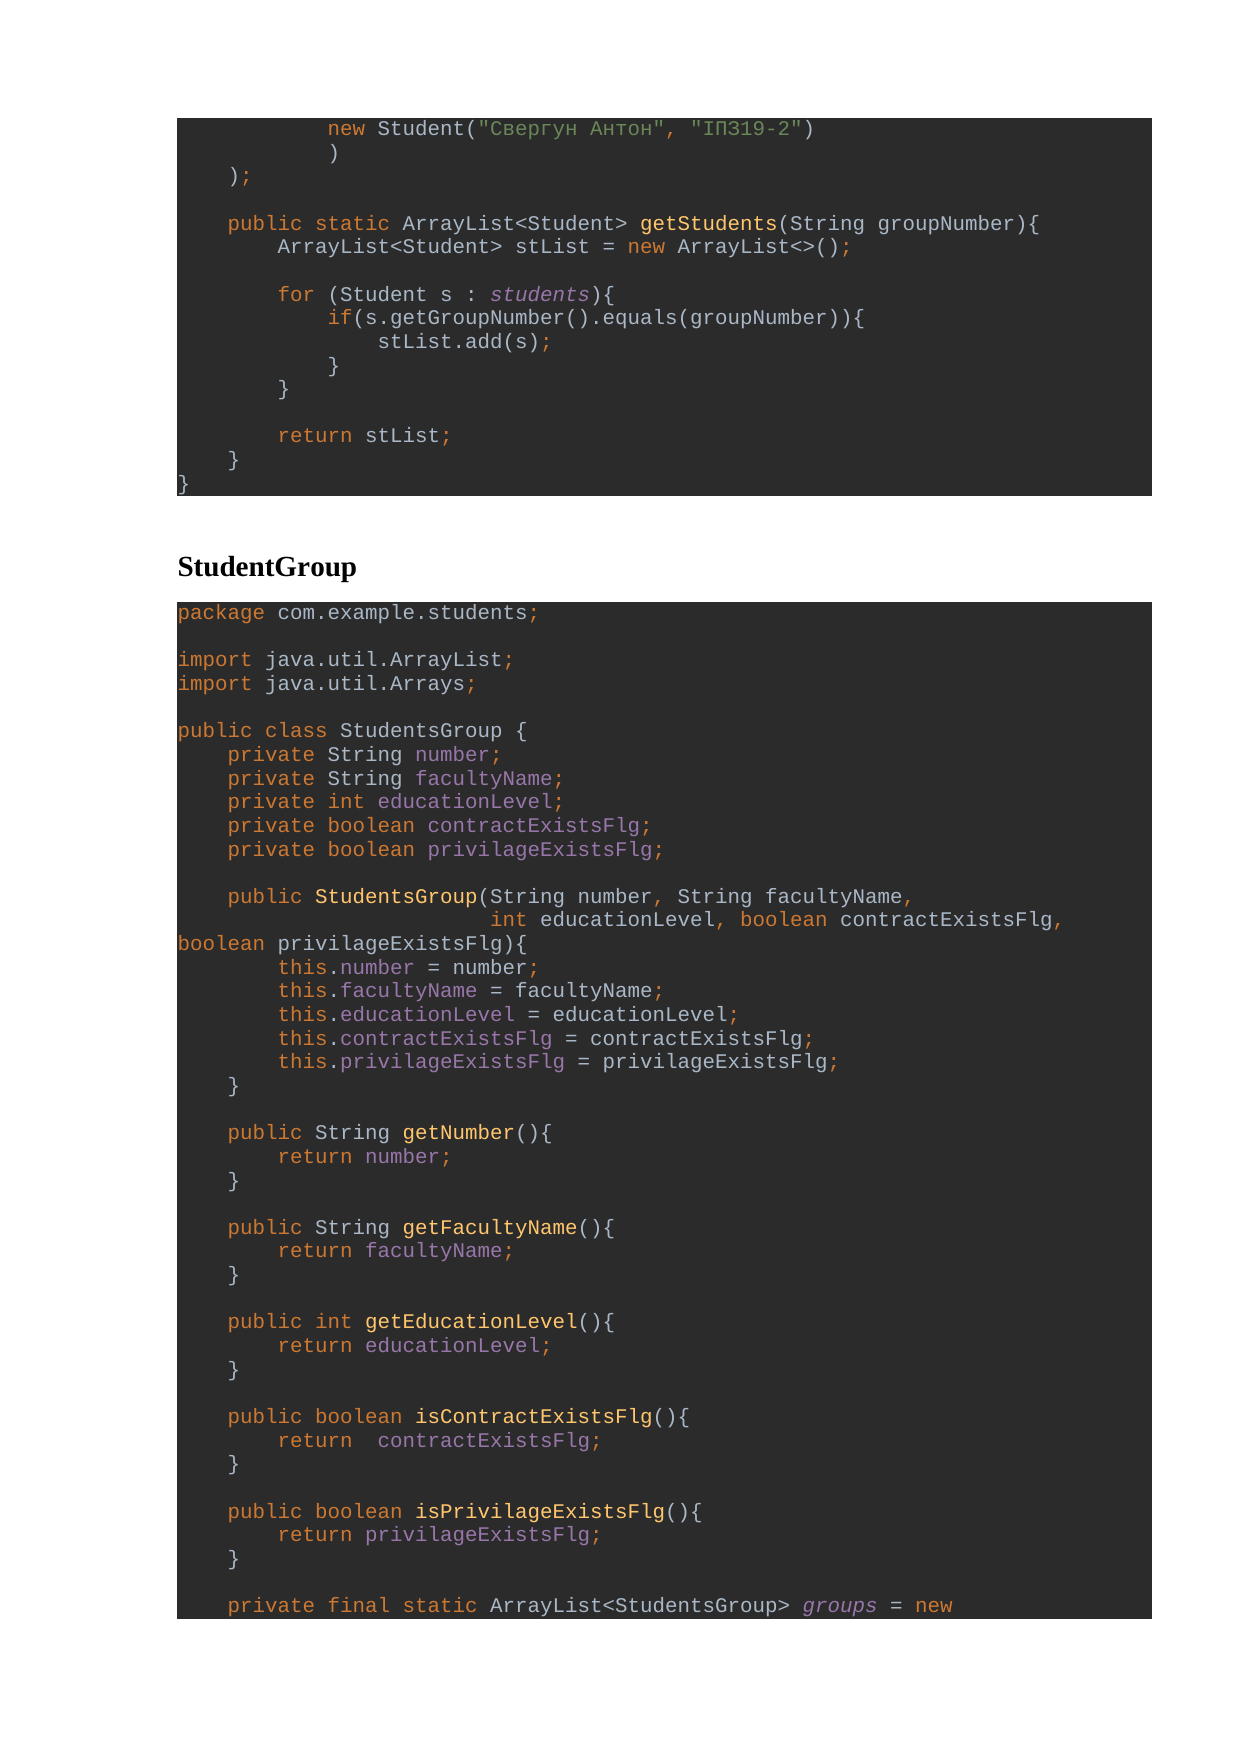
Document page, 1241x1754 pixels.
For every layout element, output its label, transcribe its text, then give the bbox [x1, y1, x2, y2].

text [177, 602, 1152, 1619]
text StudentGroup [177, 549, 1152, 583]
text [177, 118, 1152, 496]
